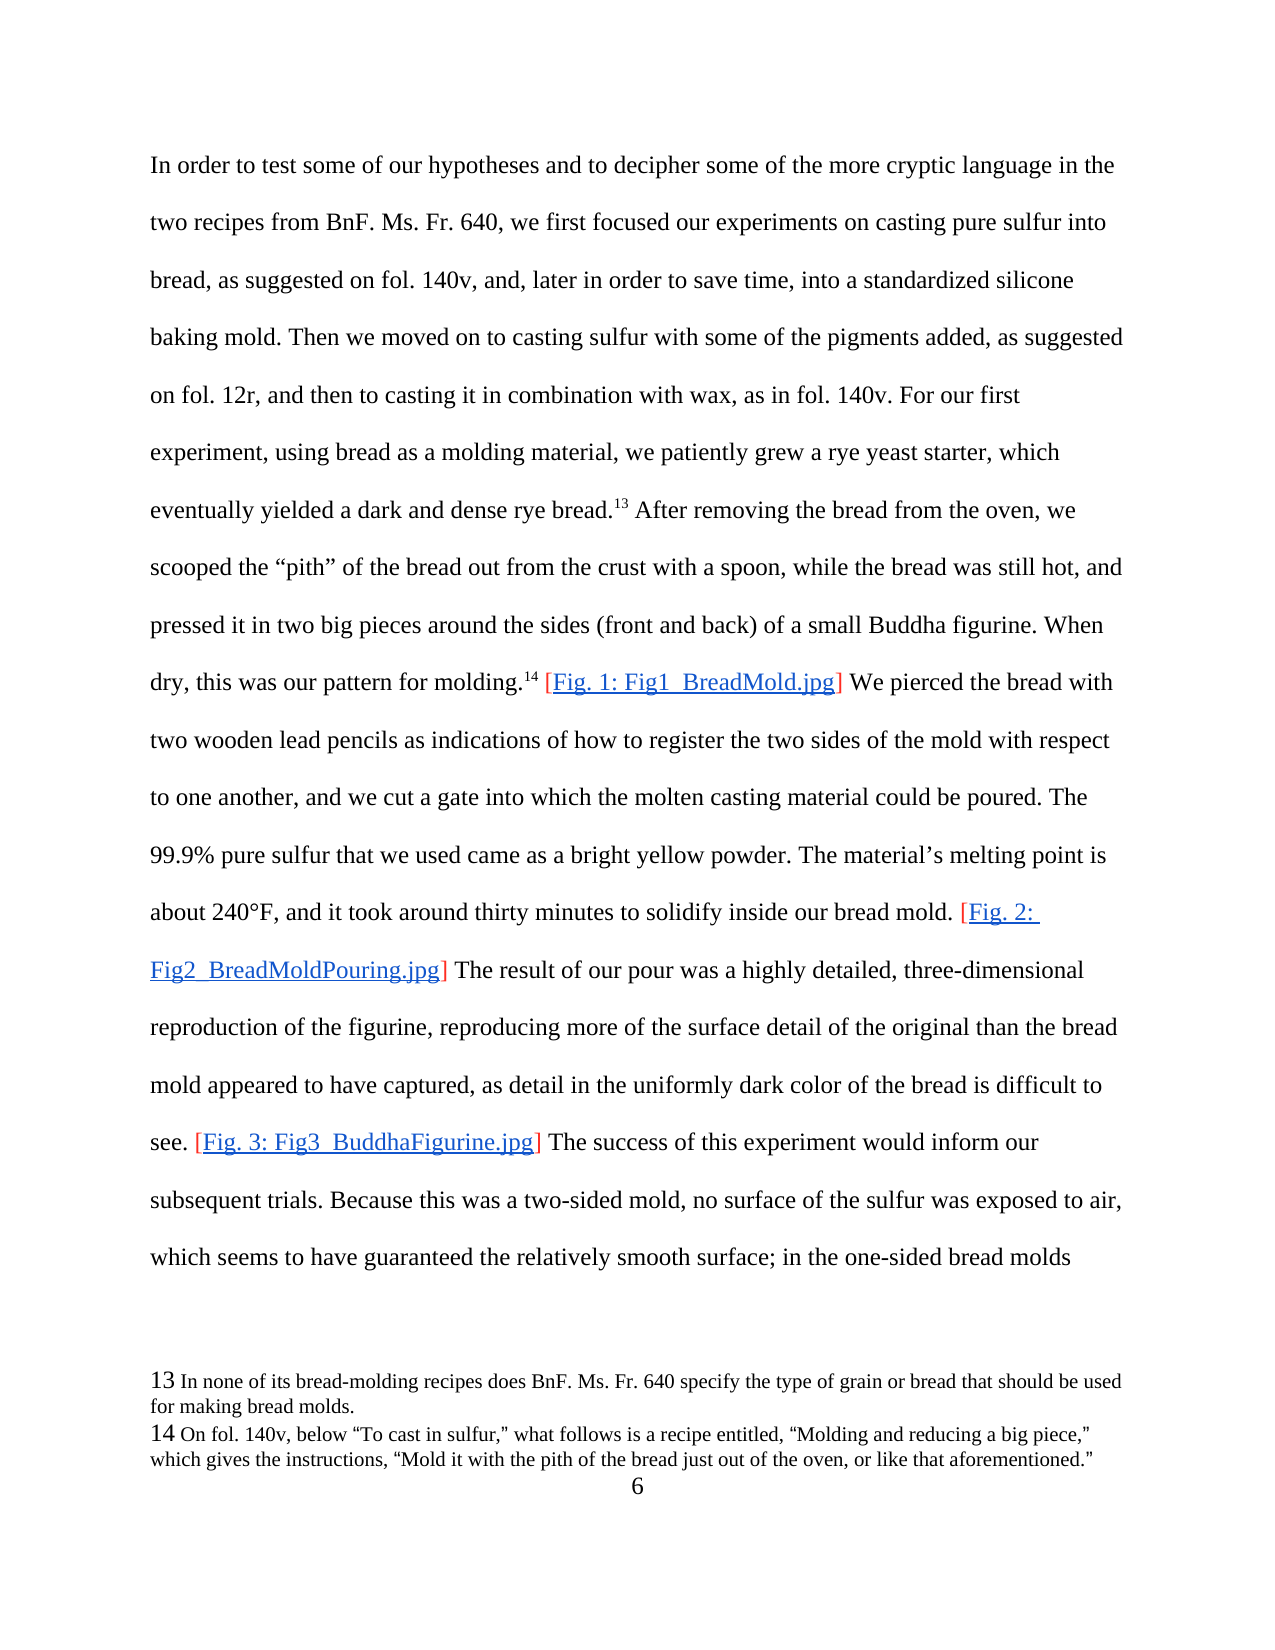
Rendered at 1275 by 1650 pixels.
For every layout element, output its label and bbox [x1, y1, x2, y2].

text [150, 150, 1125, 1271]
